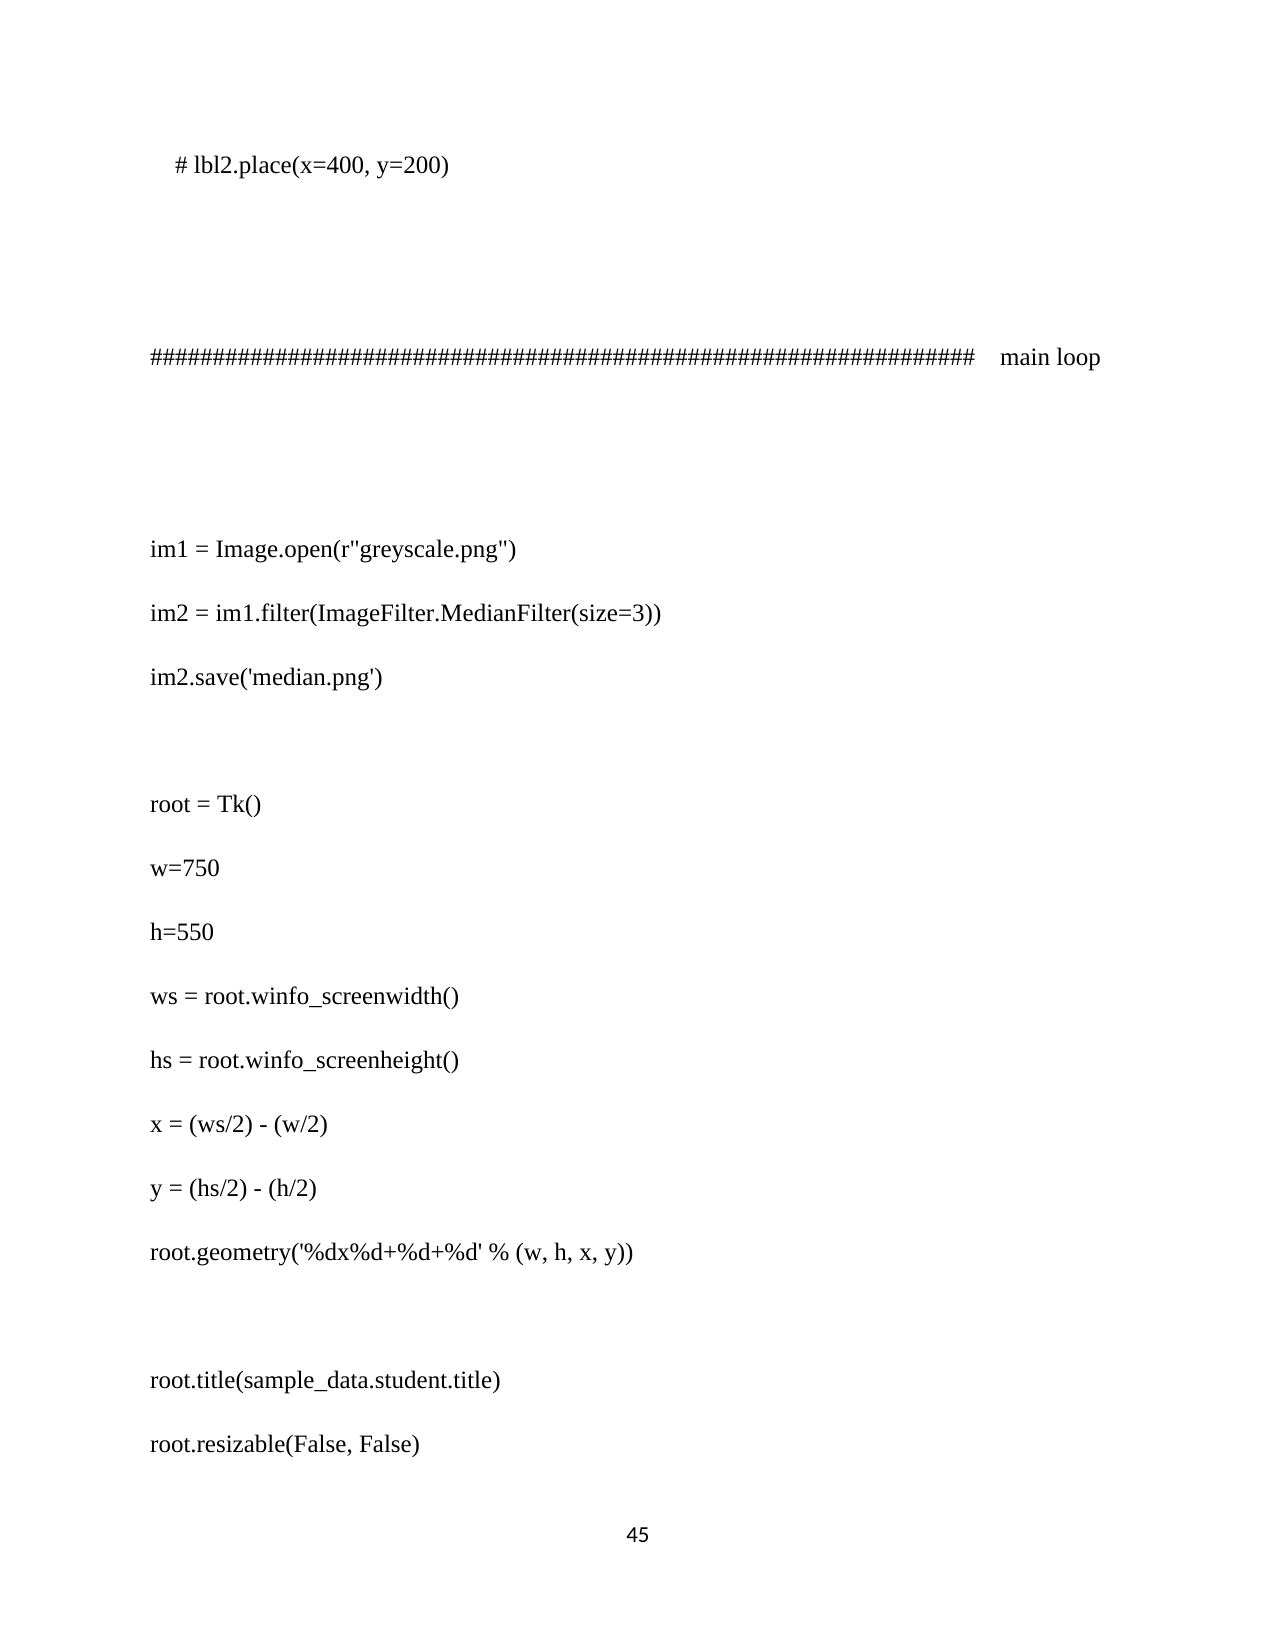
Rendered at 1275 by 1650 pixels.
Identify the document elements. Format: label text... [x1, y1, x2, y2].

text h=550 [150, 917, 1125, 946]
text root.resizable(False, False) [150, 1429, 1125, 1458]
text x = (ws/2) - (w/2) [150, 1109, 1125, 1138]
text root = Tk() [150, 789, 1125, 818]
text root.title(sample_data.student.title) [150, 1365, 1125, 1394]
text y = (hs/2) - (h/2) [150, 1173, 1125, 1202]
text ws = root.winfo_screenwidth() [150, 981, 1125, 1010]
text im1 = Image.open(r"greyscale.png") [150, 534, 1125, 562]
text ################################################################## main loop [150, 342, 1125, 371]
text hs = root.winfo_screenheight() [150, 1045, 1125, 1074]
text im2 = im1.filter(ImageFilter.MedianFilter(size=3)) [150, 598, 1125, 626]
text w=750 [150, 853, 1125, 882]
text # lbl2.place(x=400, y=200) [150, 150, 1125, 179]
text im2.save('median.png') [150, 662, 1125, 690]
text root.geometry('%dx%d+%d+%d' % (w, h, x, y)) [150, 1237, 1125, 1266]
